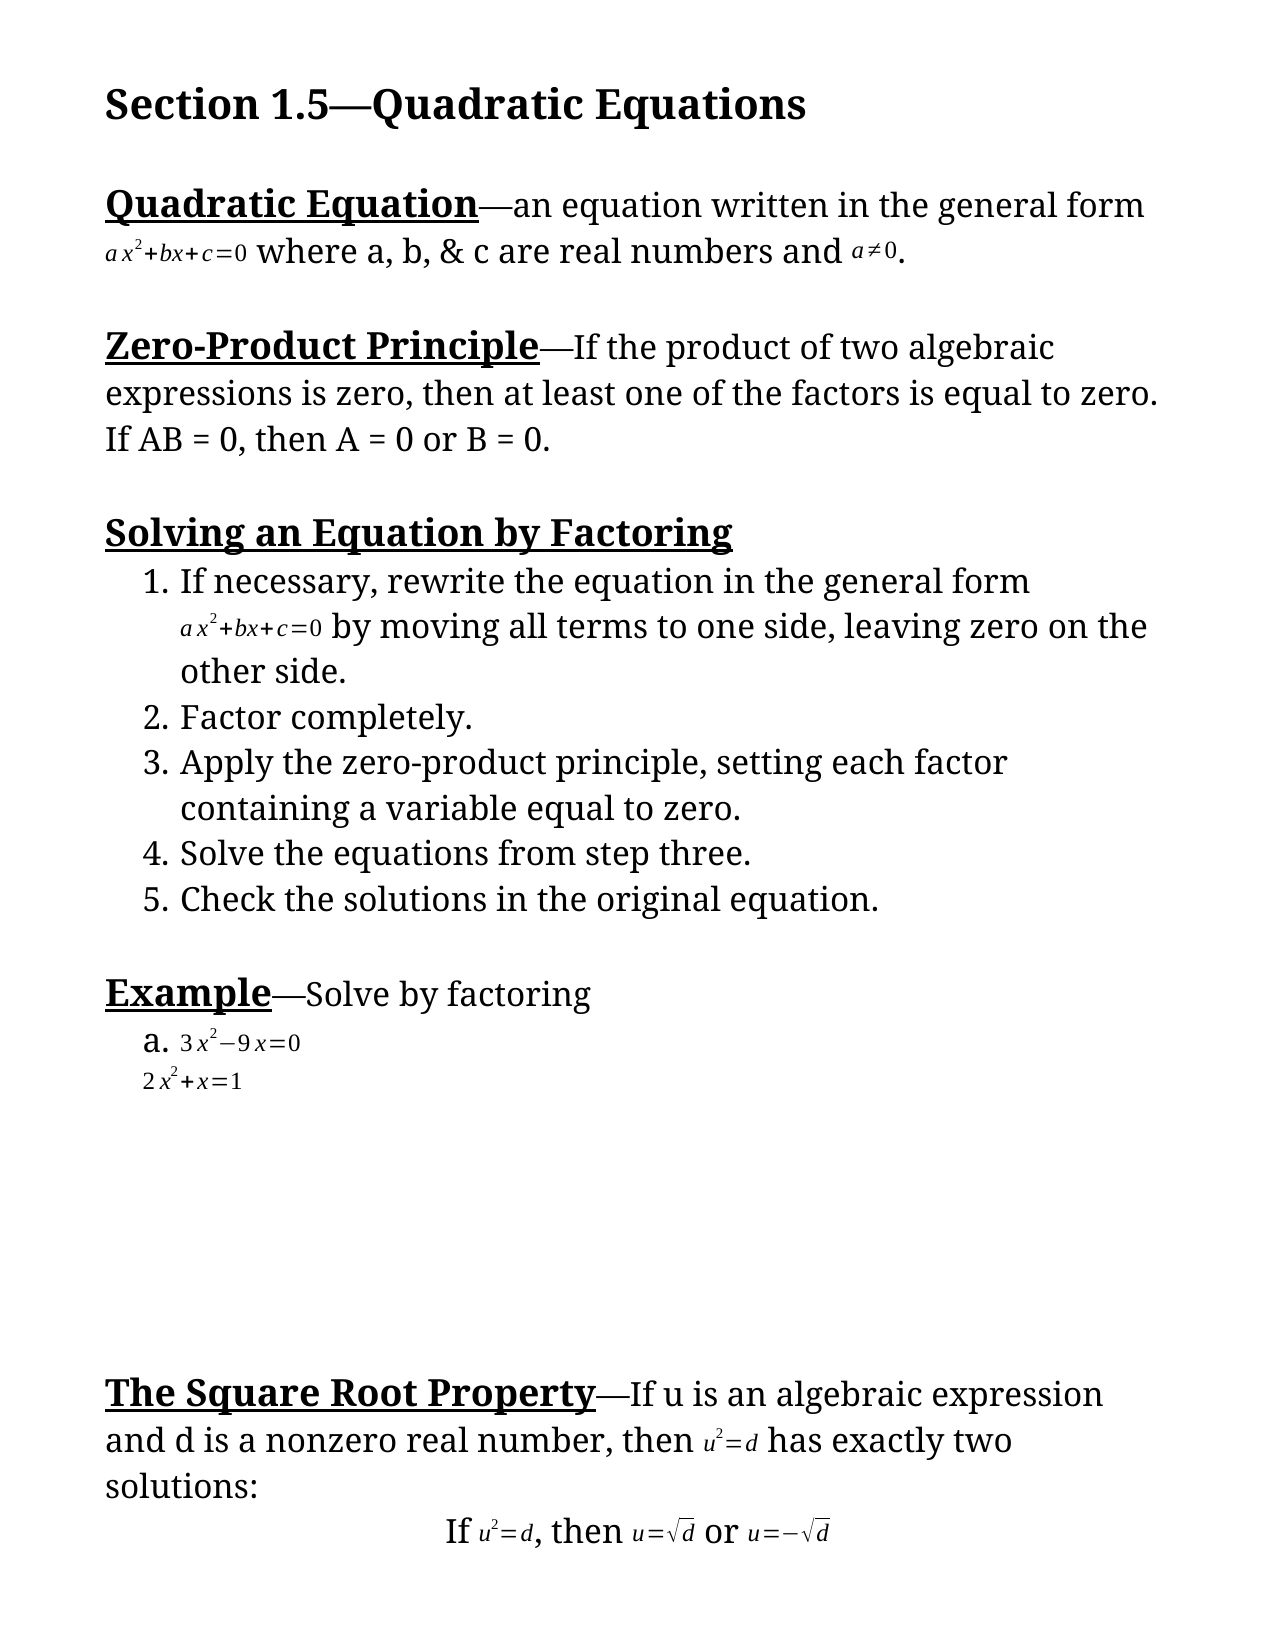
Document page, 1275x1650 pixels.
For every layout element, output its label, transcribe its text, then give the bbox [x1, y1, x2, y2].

list Solve the equations from step three. [142, 830, 1170, 875]
text Quadratic Equation—an equation written in the general form where a, b, & c are real numbers and . [105, 177, 1170, 274]
list Factor completely. [142, 694, 1170, 739]
text Zero-Product Principle—If the product of two algebraic expressions is zero, then at least one of the factors is equal to zero. If AB = 0, then A = 0 or B = 0. [105, 319, 1170, 461]
list Apply the zero-product principle, setting each factor containing a variable equal to zero. [142, 739, 1170, 830]
list Check the solutions in the original equation. [142, 875, 1170, 921]
text Example—Solve by factoring [105, 966, 1170, 1017]
text Section 1.5—Quadratic Equations [105, 75, 1170, 132]
list If necessary, rewrite the equation in the general form by moving all terms to one side, leaving zero on the other side. [142, 557, 1170, 694]
text If , then or [105, 1508, 1170, 1553]
text The Square Root Property—If u is an algebraic expression and d is a nonzero real number, then has exactly two solutions: [105, 1366, 1170, 1508]
text Solving an Equation by Factoring [105, 506, 1170, 557]
